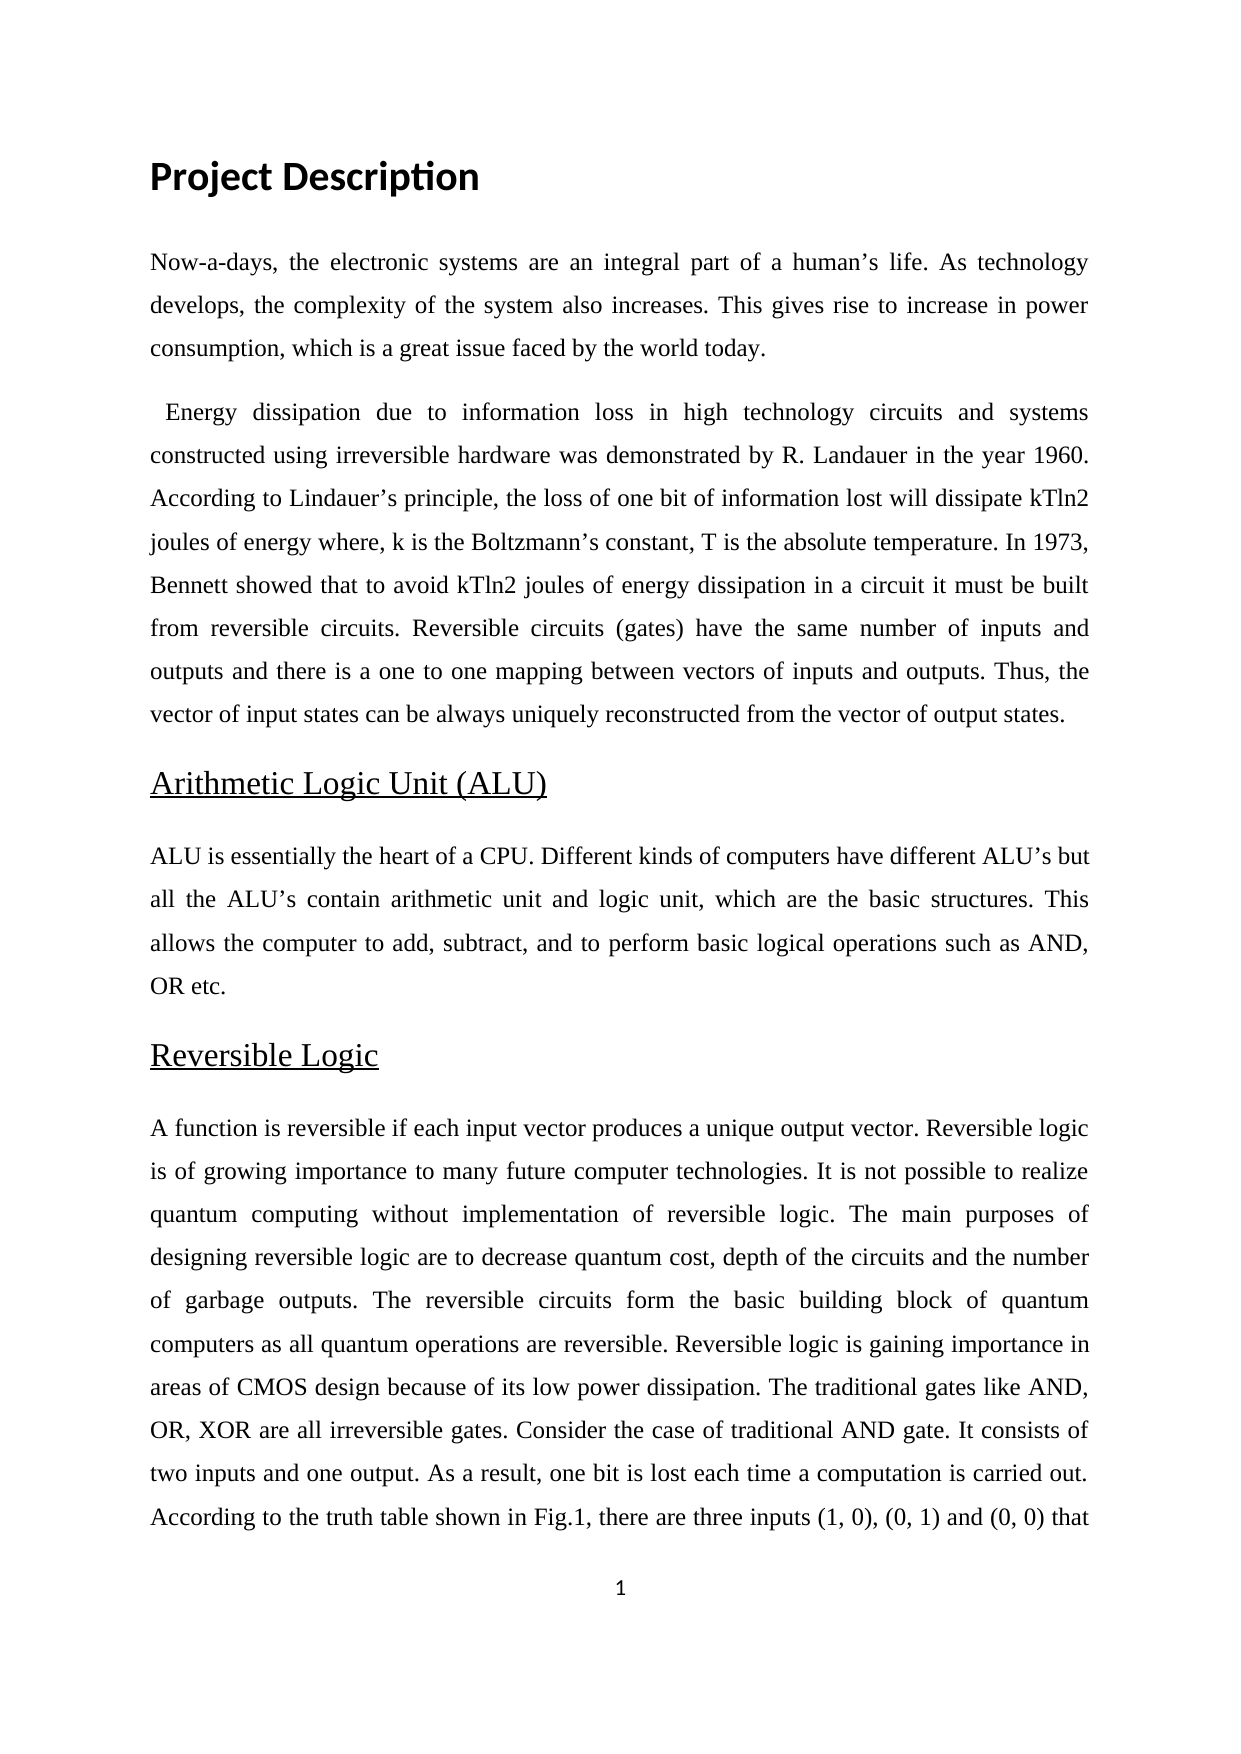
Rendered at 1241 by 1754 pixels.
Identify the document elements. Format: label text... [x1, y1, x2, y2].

text ALU is essentially the heart of a CPU. Different kinds of computers have different ALU’s but all the ALU’s contain arithmetic unit and logic unit, which are the basic structures. This allows the computer to add, subtract, and to perform basic logical operations such as AND, OR etc. [150, 841, 1090, 999]
text Arithmetic Logic Unit (ALU) [150, 763, 1090, 801]
text Energy dissipation due to information loss in high technology circuits and systems constructed using irreversible hardware was demonstrated by R. Landauer in the year 1960. According to Lindauer’s principle, the loss of one bit of information lost will dissipate kTln2 joules of energy where, k is the Boltzmann’s constant, T is the absolute temperature. In 1973, Bennett showed that to avoid kTln2 joules of energy dissipation in a circuit it must be built from reversible circuits. Reversible circuits (gates) have the same number of inputs and outputs and there is a one to one mapping between vectors of inputs and outputs. Thus, the vector of input states can be always uniquely reconstructed from the vector of output states. [150, 397, 1090, 728]
text Project Description [150, 150, 1090, 201]
text Reversible Logic [150, 1035, 1090, 1073]
text Now-a-days, the electronic systems are an integral part of a human’s life. As technology develops, the complexity of the system also increases. This gives rise to increase in power consumption, which is a great issue faced by the world today. [150, 247, 1090, 362]
